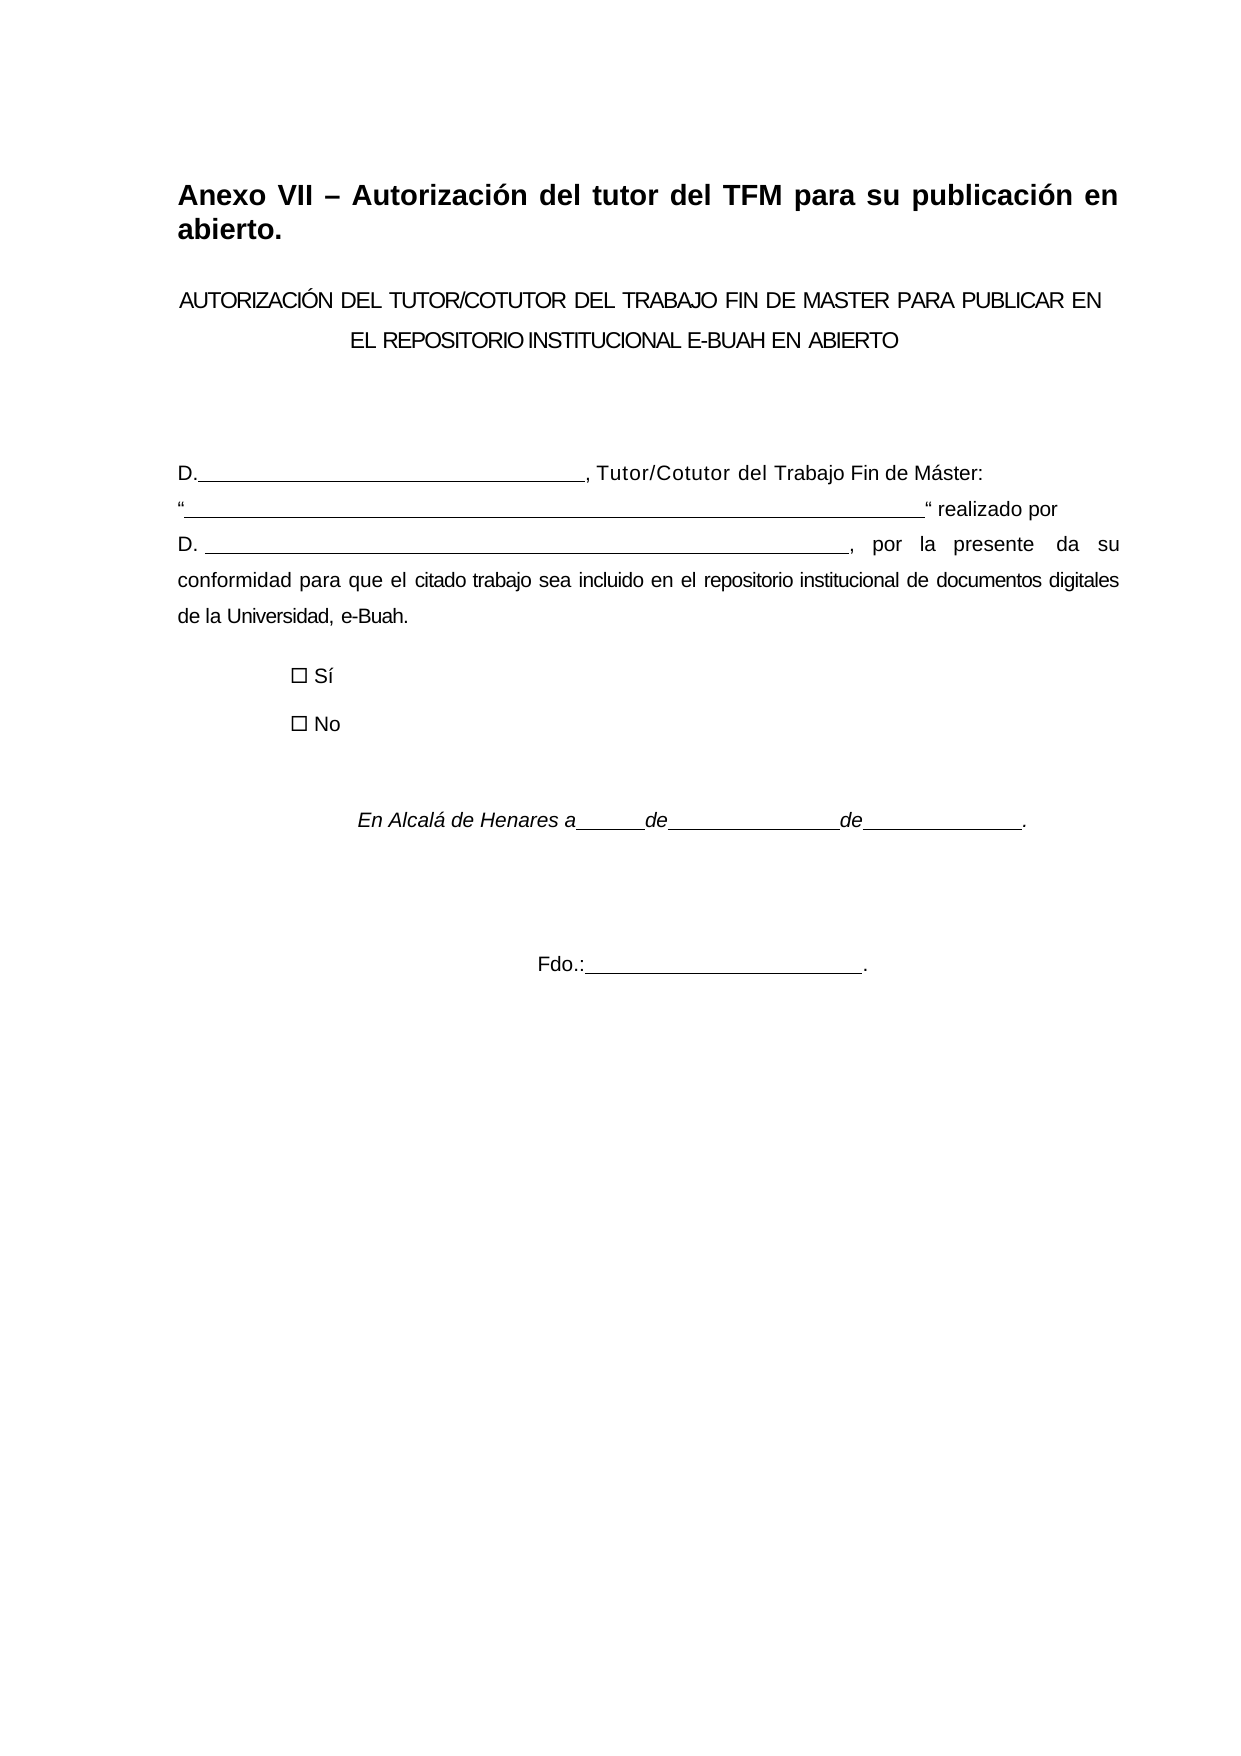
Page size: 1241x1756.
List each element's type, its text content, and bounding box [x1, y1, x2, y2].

list , por la presente da su conformidad para que el citado trabajo sea incluido en el repositorio institucional de documentos digitales de la Universidad, e-Buah. [177, 532, 1119, 628]
text D. , Tutor/Cotutor del Trabajo Fin de Máster: [177, 460, 1132, 484]
text En Alcalá de Henares a de de . [357, 808, 1132, 832]
text Fdo.: . [537, 952, 1132, 976]
list No [290, 712, 1132, 736]
subtitle Anexo VII – Autorización del tutor del TFM para su publicación en abierto. [177, 178, 1120, 245]
text “ “ realizado por [177, 496, 1132, 520]
text AUTORIZACIÓN DEL TUTOR/COTUTOR DEL TRABAJO FIN DE MASTER PARA PUBLICAR EN EL REPOSITORIO INSTITUCIONAL E-BUAH EN ABIERTO [179, 287, 1132, 353]
list Sí [290, 664, 1132, 688]
